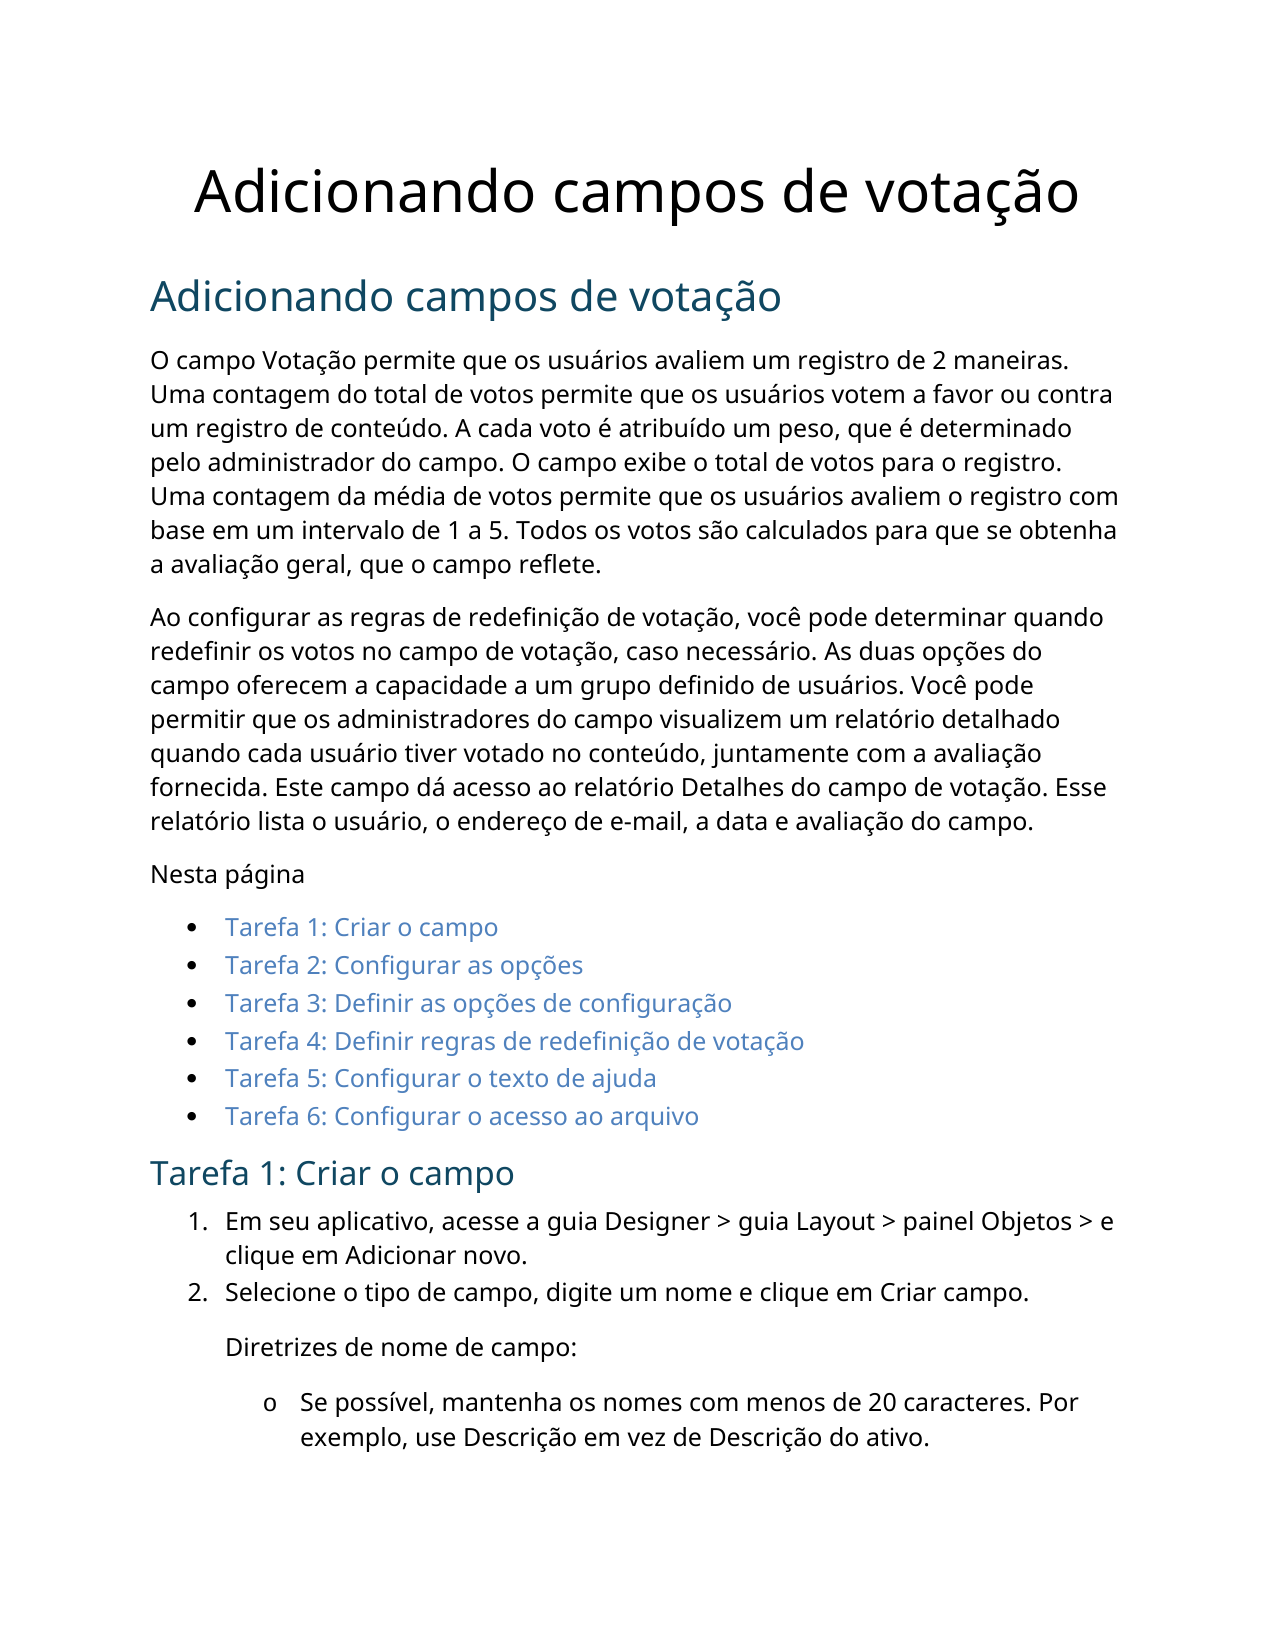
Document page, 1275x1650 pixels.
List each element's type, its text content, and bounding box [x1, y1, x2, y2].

list Diretrizes de nome de campo: [187, 1330, 1125, 1364]
subtitle Tarefa 1: Criar o campo [150, 1149, 1125, 1195]
list Em seu aplicativo, acesse a guia Designer > guia Layout > painel Objetos > e clique em Adicionar novo. [187, 1203, 1125, 1271]
subtitle Adicionando campos de votação [150, 267, 1125, 324]
list Tarefa 2: Configurar as opções [187, 947, 1125, 982]
list Tarefa 3: Definir as opções de configuração [187, 985, 1125, 1019]
list Tarefa 1: Criar o campo [187, 910, 1125, 944]
text Nesta página [150, 857, 1125, 891]
list Tarefa 4: Definir regras de redefinição de votação [187, 1023, 1125, 1057]
list Tarefa 6: Configurar o acesso ao arquivo [187, 1099, 1125, 1133]
title Adicionando campos de votação [150, 150, 1125, 229]
list Se possível, mantenha os nomes com menos de 20 caracteres. Por exemplo, use Descrição em vez de Descrição do ativo. [262, 1385, 1125, 1453]
list Selecione o tipo de campo, digite um nome e clique em Criar campo. [187, 1275, 1125, 1309]
text O campo Votação permite que os usuários avaliem um registro de 2 maneiras. Uma contagem do total de votos permite que os usuários votem a favor ou contra um registro de conteúdo. A cada voto é atribuído um peso, que é determinado pelo administrador do campo. O campo exibe o total de votos para o registro. Uma contagem da média de votos permite que os usuários avaliem o registro com base em um intervalo de 1 a 5. Todos os votos são calculados para que se obtenha a avaliação geral, que o campo reflete. [150, 342, 1125, 581]
text Ao configurar as regras de redefinição de votação, você pode determinar quando redefinir os votos no campo de votação, caso necessário. As duas opções do campo oferecem a capacidade a um grupo definido de usuários. Você pode permitir que os administradores do campo visualizem um relatório detalhado quando cada usuário tiver votado no conteúdo, juntamente com a avaliação fornecida. Este campo dá acesso ao relatório Detalhes do campo de votação. Esse relatório lista o usuário, o endereço de e-mail, a data e avaliação do campo. [150, 600, 1125, 838]
list Tarefa 5: Configurar o texto de ajuda [187, 1061, 1125, 1095]
